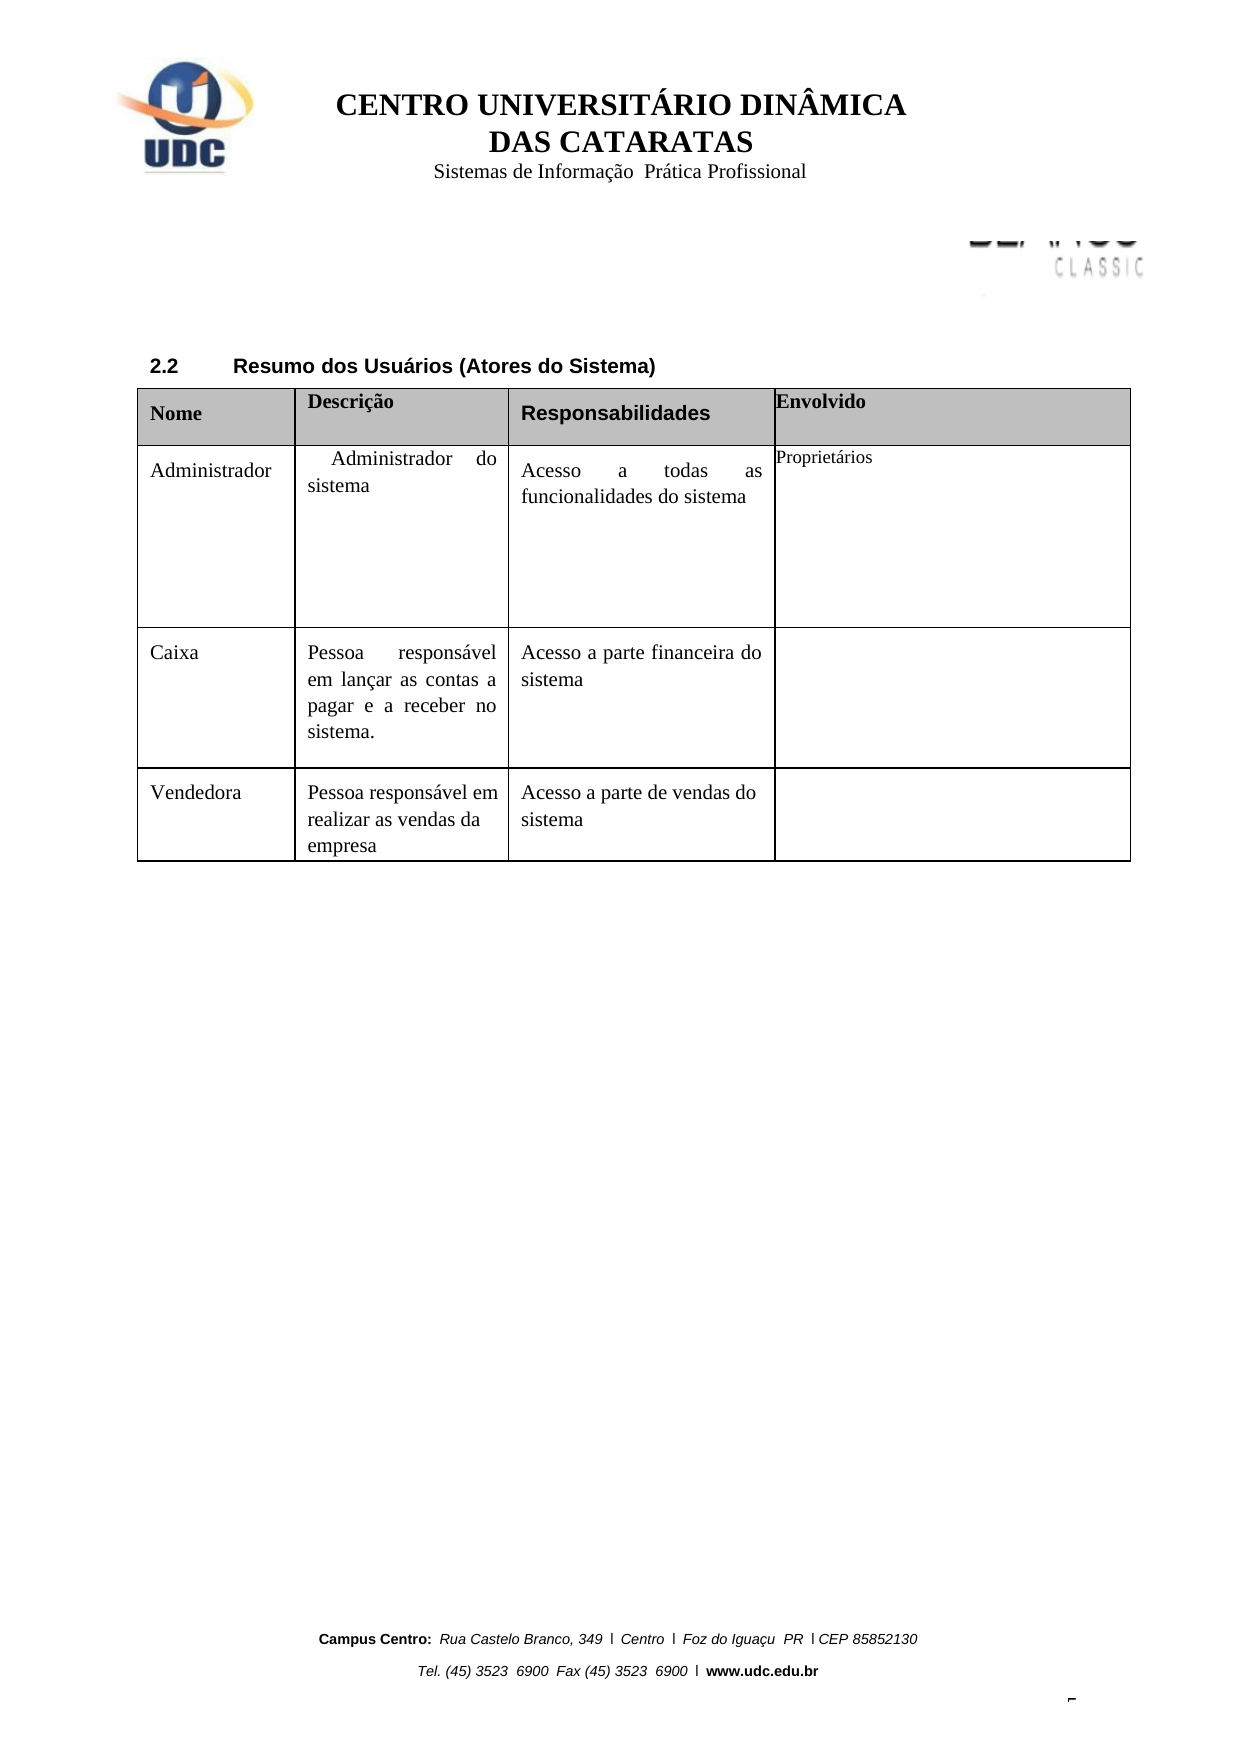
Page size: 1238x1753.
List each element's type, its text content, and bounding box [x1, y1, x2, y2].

table_cell Caixa [138, 628, 294, 767]
table_cell Administrador do sistema [296, 446, 508, 627]
table_cell Pessoa responsável em lançar as contas a pagar e a receber no sistema. [296, 628, 508, 767]
table_header Responsabilidades [509, 389, 774, 445]
table_cell Acesso a parte de vendas do sistema [509, 769, 774, 860]
table_header Descrição [296, 389, 508, 445]
picture [965, 241, 1157, 297]
table_cell Acesso a todas as funcionalidades do sistema [509, 446, 774, 627]
table_cell [776, 769, 1130, 860]
list Resumo dos Usuários (Atores do Sistema) [149, 354, 1156, 378]
table_cell Acesso a parte financeira do sistema [509, 628, 774, 767]
table_header Envolvido [776, 389, 1130, 445]
table_cell Pessoa responsável em realizar as vendas da empresa [296, 769, 508, 860]
picture [110, 57, 256, 176]
table_cell [776, 628, 1130, 767]
table_cell Administrador [138, 446, 294, 627]
table_header Nome [138, 389, 294, 445]
table_cell Proprietários [776, 446, 1130, 627]
table_cell Vendedora [138, 769, 294, 860]
